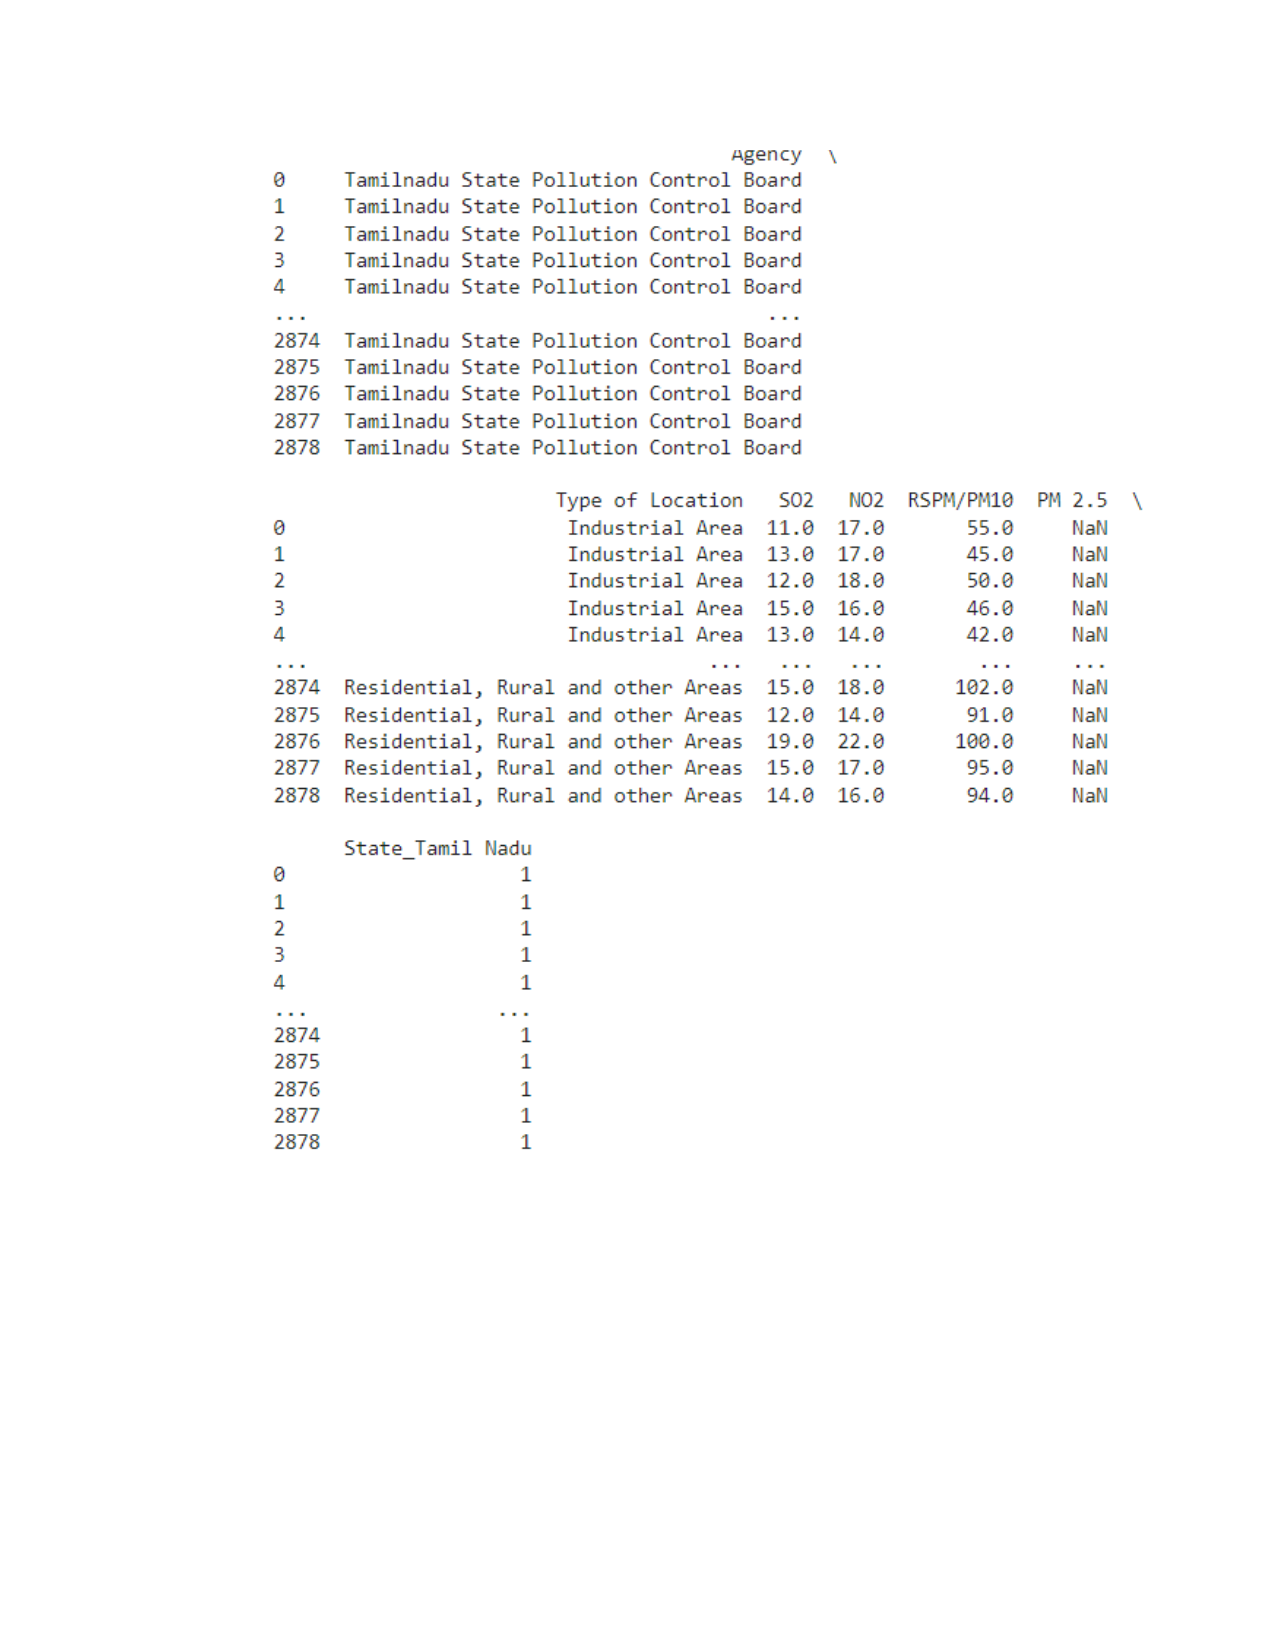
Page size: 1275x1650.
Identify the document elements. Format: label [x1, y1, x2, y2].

picture [150, 150, 1275, 1155]
